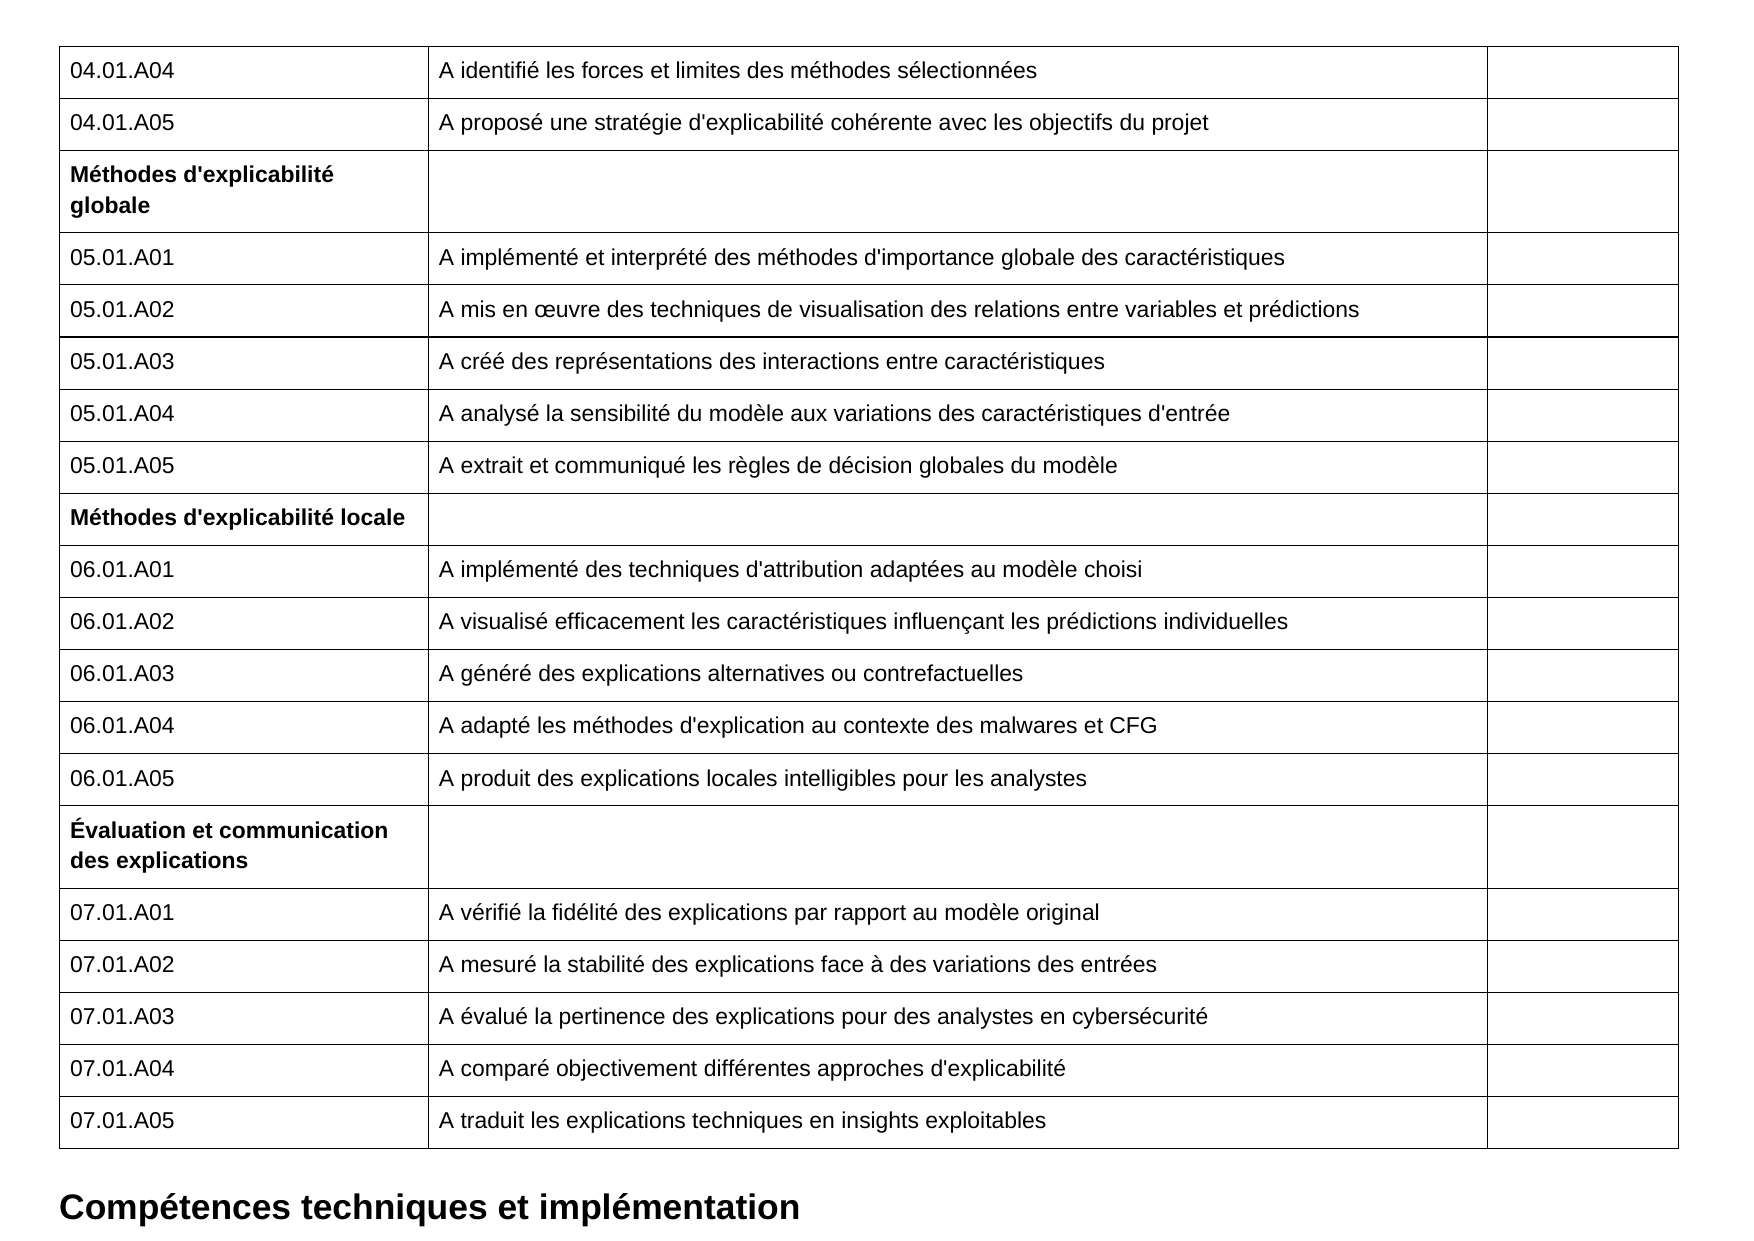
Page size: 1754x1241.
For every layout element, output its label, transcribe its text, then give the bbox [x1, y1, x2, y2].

table_cell [1488, 598, 1678, 649]
table_cell [1488, 941, 1678, 992]
table_cell [1488, 285, 1678, 336]
table_cell [429, 806, 1487, 887]
table_cell [1488, 99, 1678, 150]
table_cell 07.01.A04 [60, 1045, 428, 1096]
table_cell A implémenté et interprété des méthodes d'importance globale des caractéristiques [429, 233, 1487, 284]
table_cell 06.01.A03 [60, 650, 428, 701]
table_cell 06.01.A04 [60, 702, 428, 753]
table_cell 07.01.A03 [60, 993, 428, 1044]
table_cell 07.01.A01 [60, 889, 428, 939]
table_cell [1488, 1097, 1678, 1148]
table_cell A adapté les méthodes d'explication au contexte des malwares et CFG [429, 702, 1487, 753]
table_cell A proposé une stratégie d'explicabilité cohérente avec les objectifs du projet [429, 99, 1487, 150]
table_cell [1488, 494, 1678, 545]
table_cell [1488, 442, 1678, 493]
table_cell [1488, 338, 1678, 388]
table_cell 06.01.A01 [60, 546, 428, 597]
table_cell [1488, 650, 1678, 701]
table_cell 04.01.A05 [60, 99, 428, 150]
table_cell 07.01.A05 [60, 1097, 428, 1148]
table_cell A mesuré la stabilité des explications face à des variations des entrées [429, 941, 1487, 992]
table_cell [1488, 47, 1678, 98]
table_cell A produit des explications locales intelligibles pour les analystes [429, 754, 1487, 805]
table_cell 05.01.A05 [60, 442, 428, 493]
table_cell 04.01.A04 [60, 47, 428, 98]
table_cell [429, 151, 1487, 232]
table_cell [1488, 993, 1678, 1044]
table_cell A évalué la pertinence des explications pour des analystes en cybersécurité [429, 993, 1487, 1044]
table_cell A implémenté des techniques d'attribution adaptées au modèle choisi [429, 546, 1487, 597]
table_cell Méthodes d'explicabilité locale [60, 494, 428, 545]
table_cell 05.01.A01 [60, 233, 428, 284]
table_cell [1488, 390, 1678, 441]
table_cell [429, 494, 1487, 545]
table_cell A comparé objectivement différentes approches d'explicabilité [429, 1045, 1487, 1096]
subtitle Compétences techniques et implémentation [59, 1186, 1695, 1227]
table_cell 07.01.A02 [60, 941, 428, 992]
table_cell A mis en œuvre des techniques de visualisation des relations entre variables et prédictions [429, 285, 1487, 336]
table_cell Méthodes d'explicabilité globale [60, 151, 428, 232]
table_cell [1488, 546, 1678, 597]
table_cell Évaluation et communication des explications [60, 806, 428, 887]
table_cell [1488, 754, 1678, 805]
table_cell A identifié les forces et limites des méthodes sélectionnées [429, 47, 1487, 98]
table_cell 05.01.A04 [60, 390, 428, 441]
table_cell A généré des explications alternatives ou contrefactuelles [429, 650, 1487, 701]
table_cell A visualisé efficacement les caractéristiques influençant les prédictions individuelles [429, 598, 1487, 649]
table_cell 05.01.A02 [60, 285, 428, 336]
table_cell 06.01.A05 [60, 754, 428, 805]
table_cell [1488, 889, 1678, 939]
table_cell A vérifié la fidélité des explications par rapport au modèle original [429, 889, 1487, 939]
table_cell 05.01.A03 [60, 338, 428, 388]
table_cell [1488, 1045, 1678, 1096]
table_cell A créé des représentations des interactions entre caractéristiques [429, 338, 1487, 388]
table_cell [1488, 702, 1678, 753]
table_cell 06.01.A02 [60, 598, 428, 649]
table_cell A traduit les explications techniques en insights exploitables [429, 1097, 1487, 1148]
table_cell [1488, 233, 1678, 284]
table_cell A extrait et communiqué les règles de décision globales du modèle [429, 442, 1487, 493]
table_cell [1488, 151, 1678, 232]
table_cell A analysé la sensibilité du modèle aux variations des caractéristiques d'entrée [429, 390, 1487, 441]
table_cell [1488, 806, 1678, 887]
